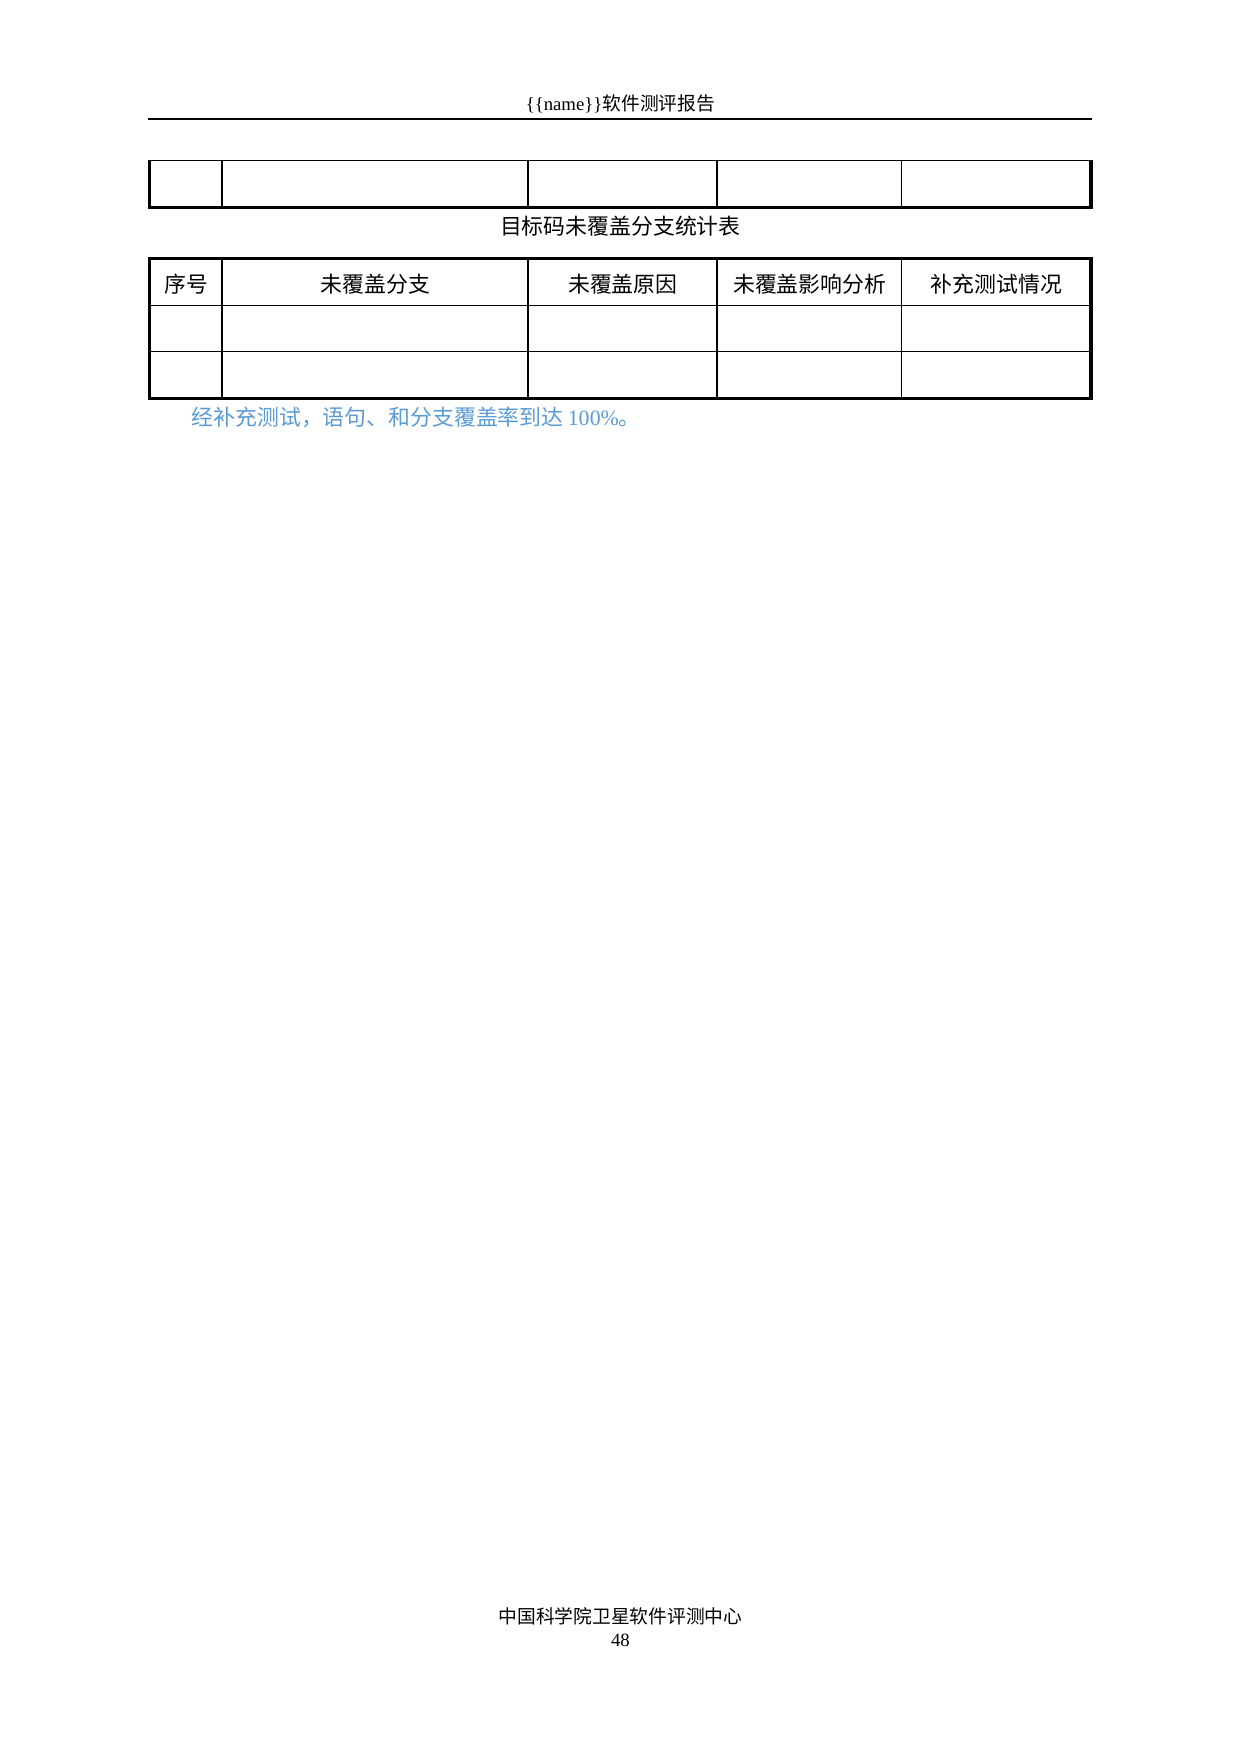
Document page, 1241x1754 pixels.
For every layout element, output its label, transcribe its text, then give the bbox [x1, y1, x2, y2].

text 目标码未覆盖分支统计表 [148, 209, 1092, 241]
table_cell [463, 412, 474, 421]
table_cell [223, 161, 527, 206]
table_header 未覆盖原因 [529, 260, 716, 305]
text 经补充测试，语句、和分支覆盖率到达100%。 [148, 400, 1092, 432]
table_cell [529, 352, 716, 397]
table_cell [151, 306, 221, 351]
table_cell [902, 306, 1089, 351]
table_cell [151, 161, 221, 206]
table_cell [223, 306, 527, 351]
table_header 未覆盖分支 [223, 260, 527, 305]
table_cell [902, 352, 1089, 397]
table_header 补充测试情况 [902, 260, 1089, 305]
table_cell [718, 306, 901, 351]
table_cell [718, 352, 901, 397]
table_cell [718, 161, 901, 206]
table_cell [902, 161, 1089, 206]
table_header 未覆盖影响分析 [718, 260, 901, 305]
table_header 序号 [151, 260, 221, 305]
table_cell [151, 352, 221, 397]
table_cell [223, 352, 527, 397]
table_cell [529, 306, 716, 351]
table_cell [529, 161, 716, 206]
